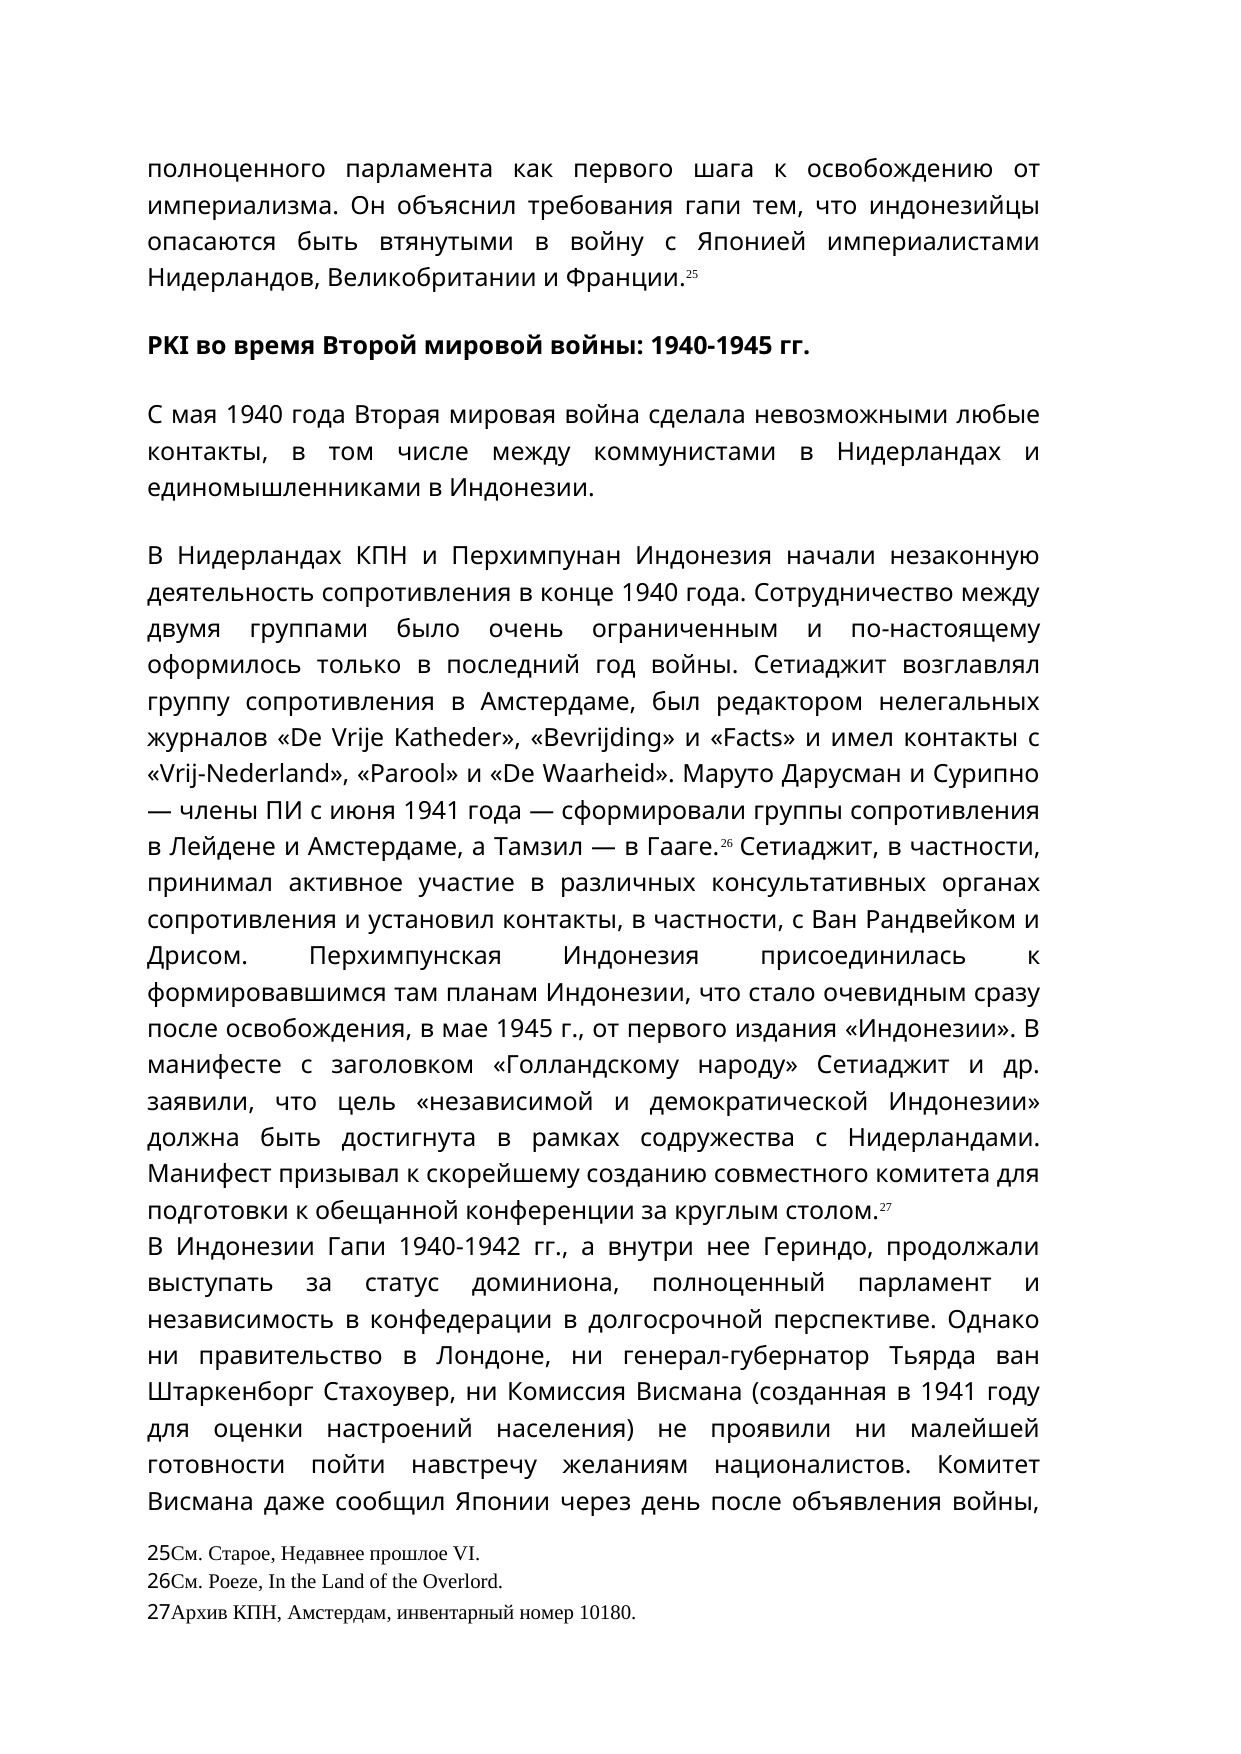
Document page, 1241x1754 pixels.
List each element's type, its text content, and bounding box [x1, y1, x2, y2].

text В Нидерландах КПН и Перхимпунан Индонезия начали незаконную деятельность сопротивления в конце 1940 года. Сотрудничество между двумя группами было очень ограниченным и по-настоящему оформилось только в последний год войны. Сетиаджит возглавлял группу сопротивления в Амстердаме, был редактором нелегальных журналов «De Vrije Katheder», «Bevrijding» и «Facts» и имел контакты с «Vrij-Nederland», «Parool» и «De Waarheid». Маруто Дарусман и Сурипно — члены ПИ с июня 1941 года — сформировали группы сопротивления в Лейдене и Амстердаме, а Тамзил — в Гааге. Сетиаджит, в частности, принимал активное участие в различных консультативных органах сопротивления и установил контакты, в частности, с Ван Рандвейком и Дрисом. Перхимпунская Индонезия присоединилась к формировавшимся там планам Индонезии, что стало очевидным сразу после освобождения, в мае 1945 г., от первого издания «Индонезии». В манифесте с заголовком «Голландскому народу» Сетиаджит и др. заявили, что цель «независимой и демократической Индонезии» должна быть достигнута в рамках содружества с Нидерландами. Манифест призывал к скорейшему созданию совместного комитета для подготовки к обещанной конференции за круглым столом. [147, 538, 1041, 1226]
text PKI во время Второй мировой войны: 1940-1945 гг. [147, 328, 1041, 362]
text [147, 151, 1041, 294]
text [147, 1229, 1041, 1517]
text С мая 1940 года Вторая мировая война сделала невозможными любые контакты, в том числе между коммунистами в Нидерландах и единомышленниками в Индонезии. [147, 396, 1041, 504]
